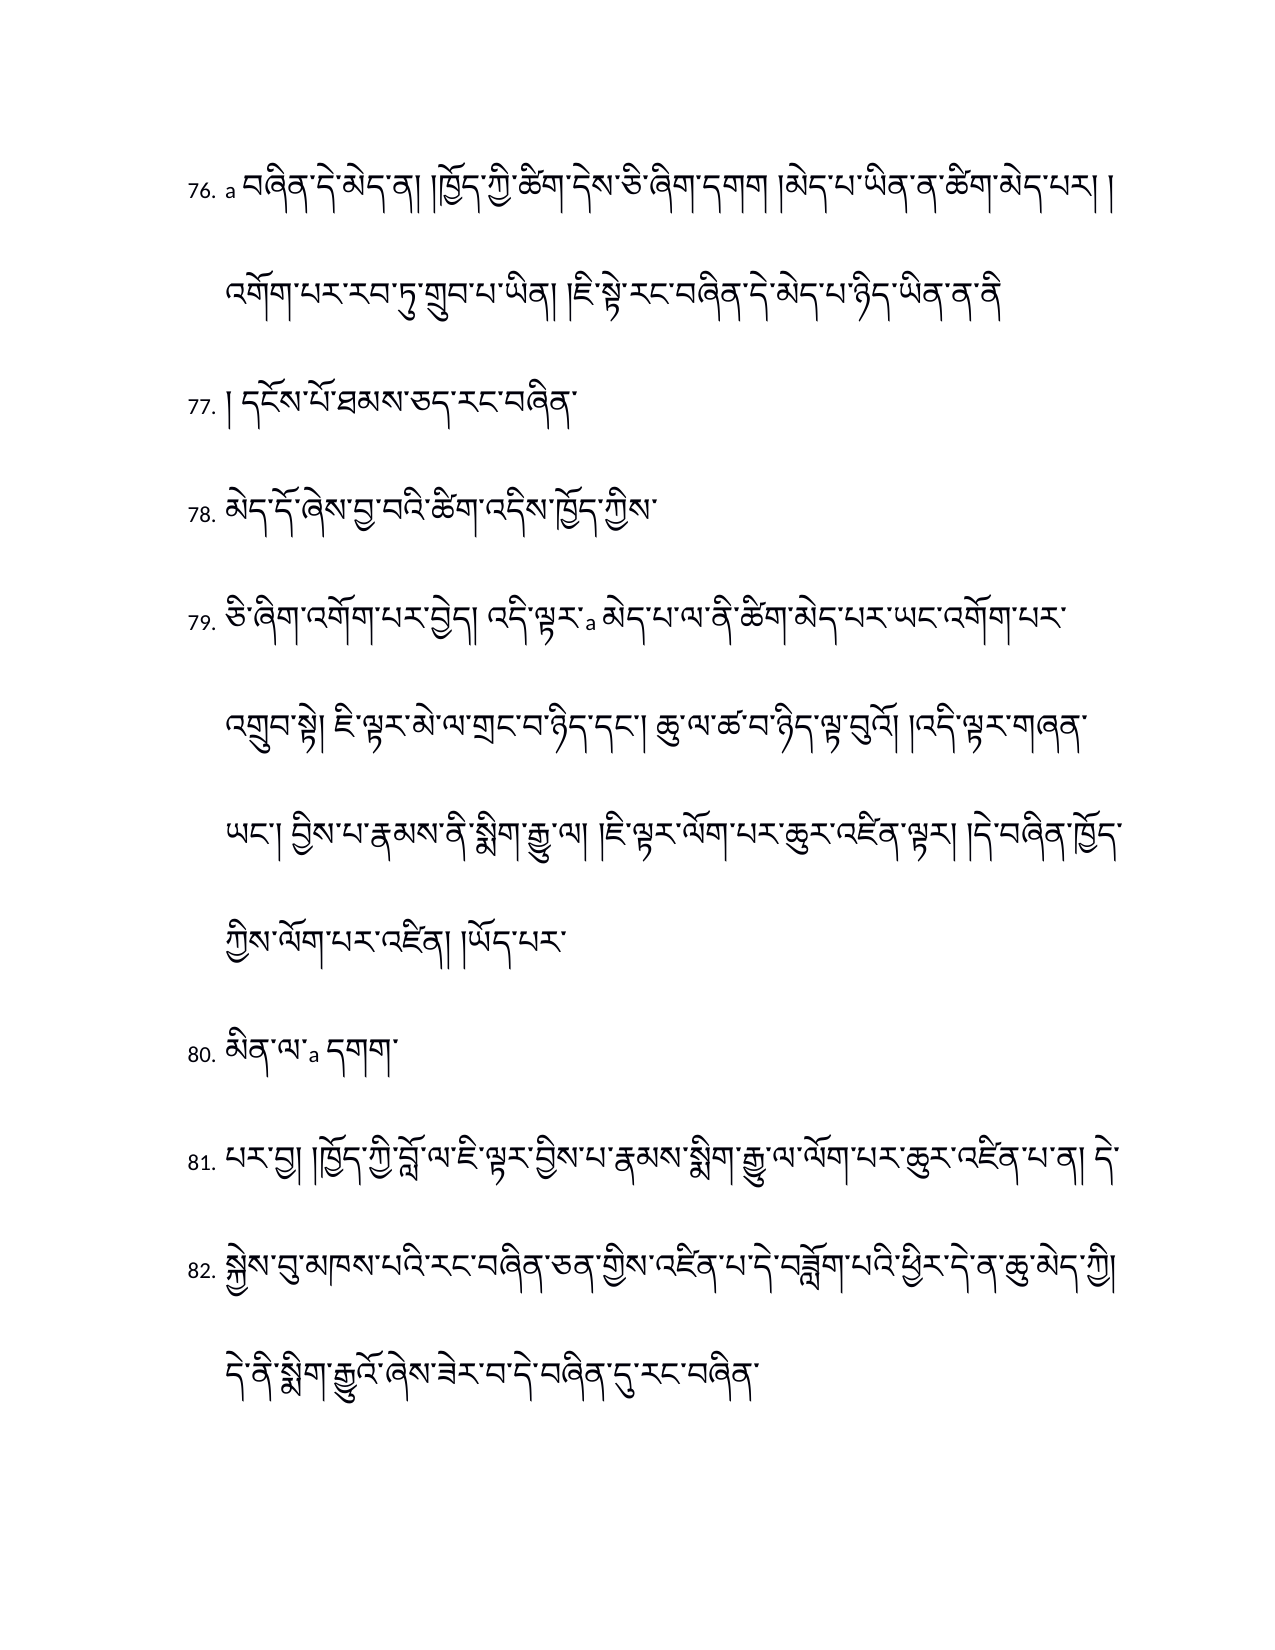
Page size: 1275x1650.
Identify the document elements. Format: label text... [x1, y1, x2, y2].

list aབཞིན་དེ་མེད་ན། །ཁྱོད་ཀྱི་ཚིག་དེས་ཅི་ཞིག་དགག །མེད་པ་ཡིན་ན་ཚིག་མེད་པར། །འགོག་པར་རབ་ཏུ་གྲུབ་པ་ཡིན། །ཇི་སྟེ་རང་བཞིན་དེ་མེད་པ་ཉིད་ཡིན་ན་ནི [187, 150, 1125, 352]
list མེད་དོ་ཞེས་བྱ་བའི་ཚིག་འདིས་ཁྱོད་ཀྱིས་ [187, 474, 1125, 568]
list མིན་ལ་aདགག་ [187, 1013, 1125, 1107]
list ། དངོས་པོ་ཐམས་ཅད་རང་བཞིན་ [187, 366, 1125, 460]
list ཅི་ཞིག་འགོག་པར་བྱེད། འདི་ལྟར་aམེད་པ་ལ་ནི་ཚིག་མེད་པར་ཡང་འགོག་པར་འགྲུབ་སྟེ། ཇི་ལྟར་མེ་ལ་གྲང་བ་ཉིད་དང༌། ཆུ་ལ་ཚ་བ་ཉིད་ལྟ་བུའོ། །འདི་ལྟར་གཞན་ཡང༌། བྱིས་པ་རྣམས་ནི་སྨིག་རྒྱུ་ལ། །ཇི་ལྟར་ལོག་པར་ཆུར་འཛིན་ལྟར། །དེ་བཞིན་ཁྱོད་ཀྱིས་ལོག་པར་འཛིན། །ཡོད་པར་ [187, 582, 1125, 999]
list པར་བྱ། །ཁྱོད་ཀྱི་བློ་ལ་ཇི་ལྟར་བྱིས་པ་རྣམས་སྨིག་རྒྱུ་ལ་ལོག་པར་ཆུར་འཛིན་པ་ན། དེ་ [187, 1121, 1125, 1215]
list སྐྱེས་བུ་མཁས་པའི་རང་བཞིན་ཅན་གྱིས་འཛིན་པ་དེ་བཟློག་པའི་ཕྱིར་དེ་ན་ཆུ་མེད་ཀྱི། དེ་ནི་སྨིག་རྒྱུའོ་ཞེས་ཟེར་བ་དེ་བཞིན་དུ་རང་བཞིན་ [187, 1229, 1125, 1431]
